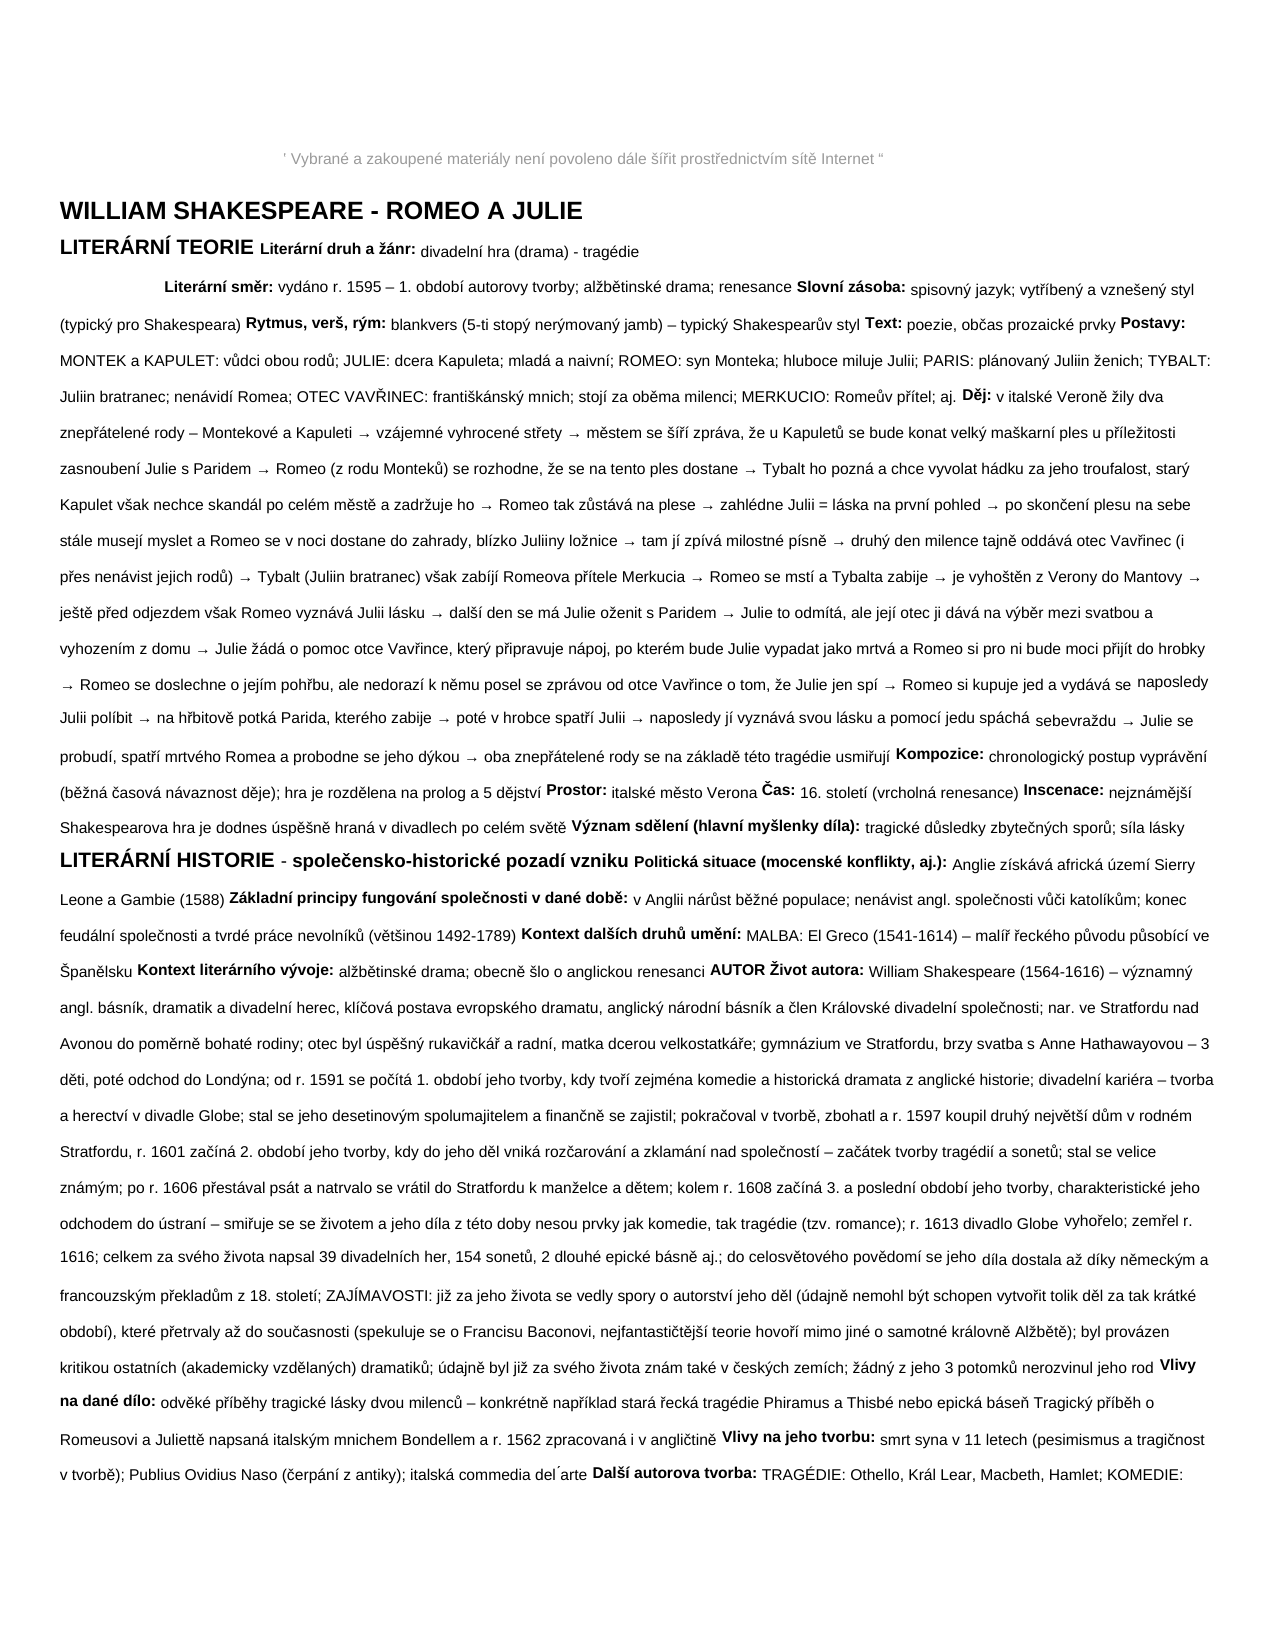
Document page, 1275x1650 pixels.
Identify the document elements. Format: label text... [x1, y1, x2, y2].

text ‛ Vybrané a zakoupené materiály není povoleno dále šířit prostřednictvím sítě Internet “ [283, 150, 992, 168]
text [59, 267, 1216, 1484]
text WILLIAM SHAKESPEARE - ROMEO A JULIE LITERÁRNÍ TEORIE Literární druh a žánr: divadelní hra (drama) - tragédie [59, 196, 658, 260]
